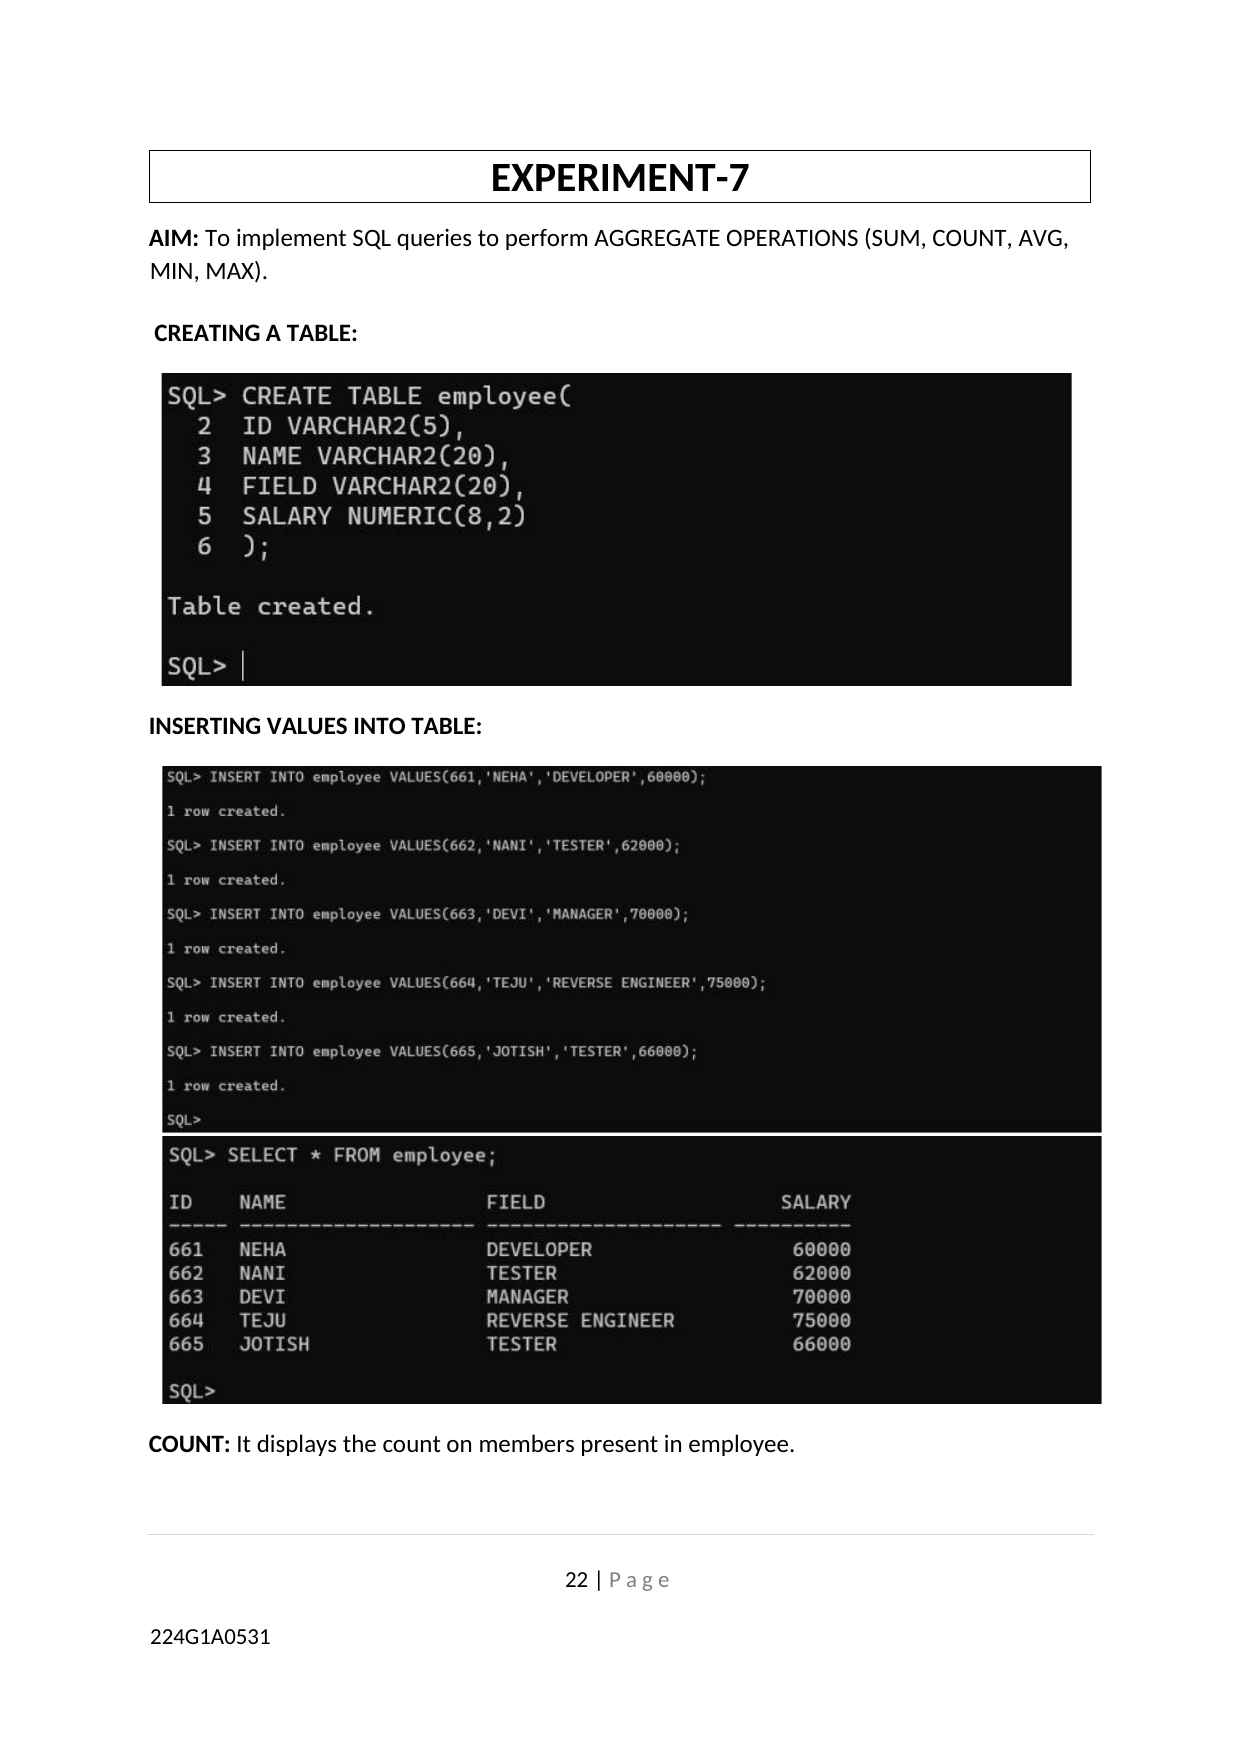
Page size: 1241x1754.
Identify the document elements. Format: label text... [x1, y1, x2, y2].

subtitle EXPERIMENT-7 [150, 151, 1090, 202]
text AIM: To implement SQL queries to perform AGGREGATE OPERATIONS (SUM, COUNT, AVG, MIN, MAX). [148, 222, 1094, 286]
picture [162, 1136, 1103, 1404]
picture [162, 766, 1103, 1134]
text CREATING A TABLE: [148, 317, 1104, 347]
text COUNT: It displays the count on members present in employee. [148, 1428, 1094, 1458]
picture [161, 373, 1072, 686]
text INSERTING VALUES INTO TABLE: [148, 710, 1104, 740]
